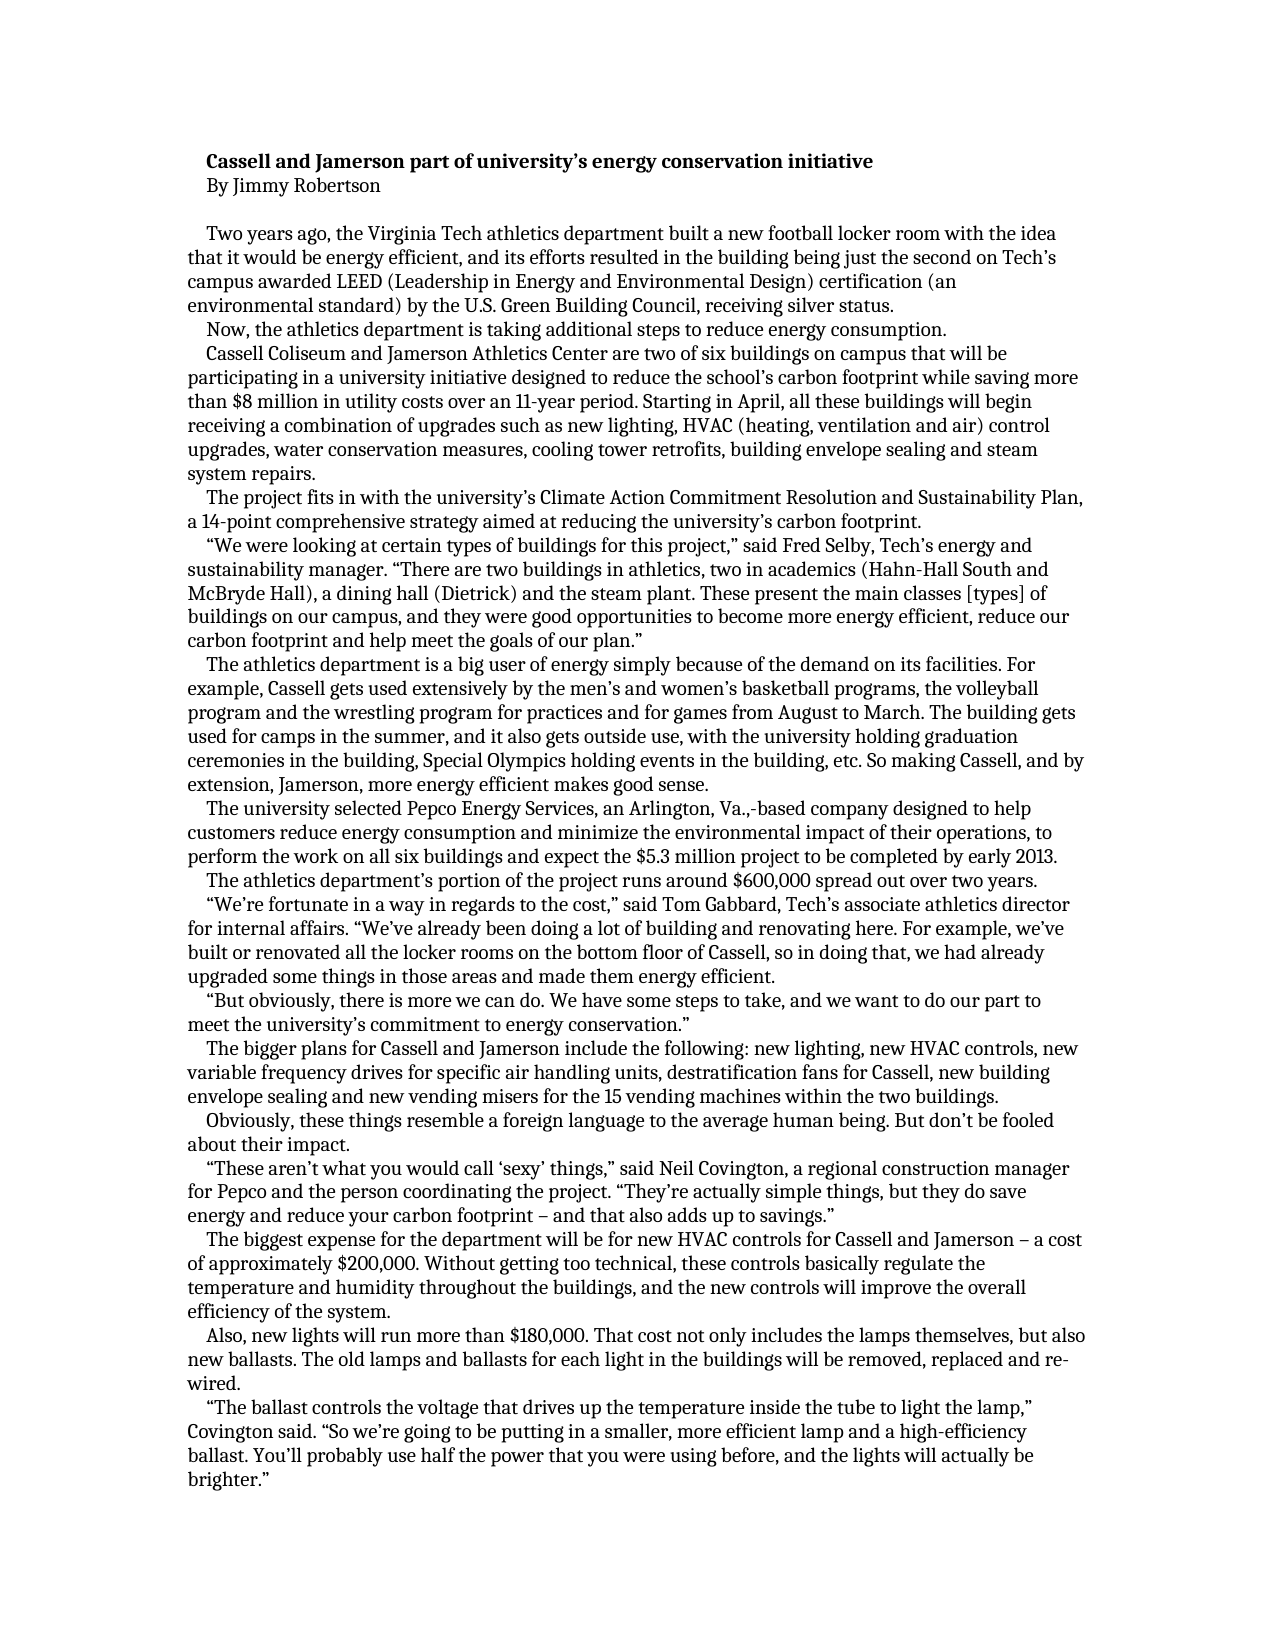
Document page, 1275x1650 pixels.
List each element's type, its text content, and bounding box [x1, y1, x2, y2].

text The athletics department’s portion of the project runs around $600,000 spread out over two years. [187, 869, 1087, 893]
text The bigger plans for Cassell and Jamerson include the following: new lighting, new HVAC controls, new variable frequency drives for specific air handling units, destratification fans for Cassell, new building envelope sealing and new vending misers for the 15 vending machines within the two buildings. [187, 1036, 1087, 1108]
text Now, the athletics department is taking additional steps to reduce energy consumption. [187, 318, 1087, 342]
text “We were looking at certain types of buildings for this project,” said Fred Selby, Tech’s energy and sustainability manager. “There are two buildings in athletics, two in academics (Hahn-Hall South and McBryde Hall), a dining hall (Dietrick) and the steam plant. These present the main classes [types] of buildings on our campus, and they were good opportunities to become more energy efficient, reduce our carbon footprint and help meet the goals of our plan.” [187, 533, 1087, 653]
text The project fits in with the university’s Climate Action Commitment Resolution and Sustainability Plan, a 14-point comprehensive strategy aimed at reducing the university’s carbon footprint. [187, 485, 1087, 533]
text Cassell and Jamerson part of university’s energy conservation initiative [187, 150, 1087, 174]
text The biggest expense for the department will be for new HVAC controls for Cassell and Jamerson – a cost of approximately $200,000. Without getting too technical, these controls basically regulate the temperature and humidity throughout the buildings, and the new controls will improve the overall efficiency of the system. [187, 1228, 1087, 1324]
text Two years ago, the Virginia Tech athletics department built a new football locker room with the idea that it would be energy efficient, and its efforts resulted in the building being just the second on Tech’s campus awarded LEED (Leadership in Energy and Environmental Design) certification (an environmental standard) by the U.S. Green Building Council, receiving silver status. [187, 222, 1087, 318]
text The university selected Pepco Energy Services, an Arlington, Va.,-based company designed to help customers reduce energy consumption and minimize the environmental impact of their operations, to perform the work on all six buildings and expect the $5.3 million project to be completed by early 2013. [187, 797, 1087, 869]
text “These aren’t what you would call ‘sexy’ things,” said Neil Covington, a regional construction manager for Pepco and the person coordinating the project. “They’re actually simple things, but they do save energy and reduce your carbon footprint – and that also adds up to savings.” [187, 1156, 1087, 1228]
text “We’re fortunate in a way in regards to the cost,” said Tom Gabbard, Tech’s associate athletics director for internal affairs. “We’ve already been doing a lot of building and renovating here. For example, we’ve built or renovated all the locker rooms on the bottom floor of Cassell, so in doing that, we had already upgraded some things in those areas and made them energy efficient. [187, 893, 1087, 988]
text By Jimmy Robertson [187, 174, 1087, 198]
text “But obviously, there is more we can do. We have some steps to take, and we want to do our part to meet the university’s commitment to energy conservation.” [187, 988, 1087, 1036]
text “The ballast controls the voltage that drives up the temperature inside the tube to light the lamp,” Covington said. “So we’re going to be putting in a smaller, more efficient lamp and a high-efficiency ballast. You’ll probably use half the power that you were using before, and the lights will actually be brighter.” [187, 1396, 1087, 1492]
text Also, new lights will run more than $180,000. That cost not only includes the lamps themselves, but also new ballasts. The old lamps and ballasts for each light in the buildings will be removed, replaced and re-wired. [187, 1324, 1087, 1396]
text The athletics department is a big user of energy simply because of the demand on its facilities. For example, Cassell gets used extensively by the men’s and women’s basketball programs, the volleyball program and the wrestling program for practices and for games from August to March. The building gets used for camps in the summer, and it also gets outside use, with the university holding graduation ceremonies in the building, Special Olympics holding events in the building, etc. So making Cassell, and by extension, Jamerson, more energy efficient makes good sense. [187, 653, 1087, 797]
text Cassell Coliseum and Jamerson Athletics Center are two of six buildings on campus that will be participating in a university initiative designed to reduce the school’s carbon footprint while saving more than $8 million in utility costs over an 11-year period. Starting in April, all these buildings will begin receiving a combination of upgrades such as new lighting, HVAC (heating, ventilation and air) control upgrades, water conservation measures, cooling tower retrofits, building envelope sealing and steam system repairs. [187, 342, 1087, 485]
text Obviously, these things resemble a foreign language to the average human being. But don’t be fooled about their impact. [187, 1108, 1087, 1156]
